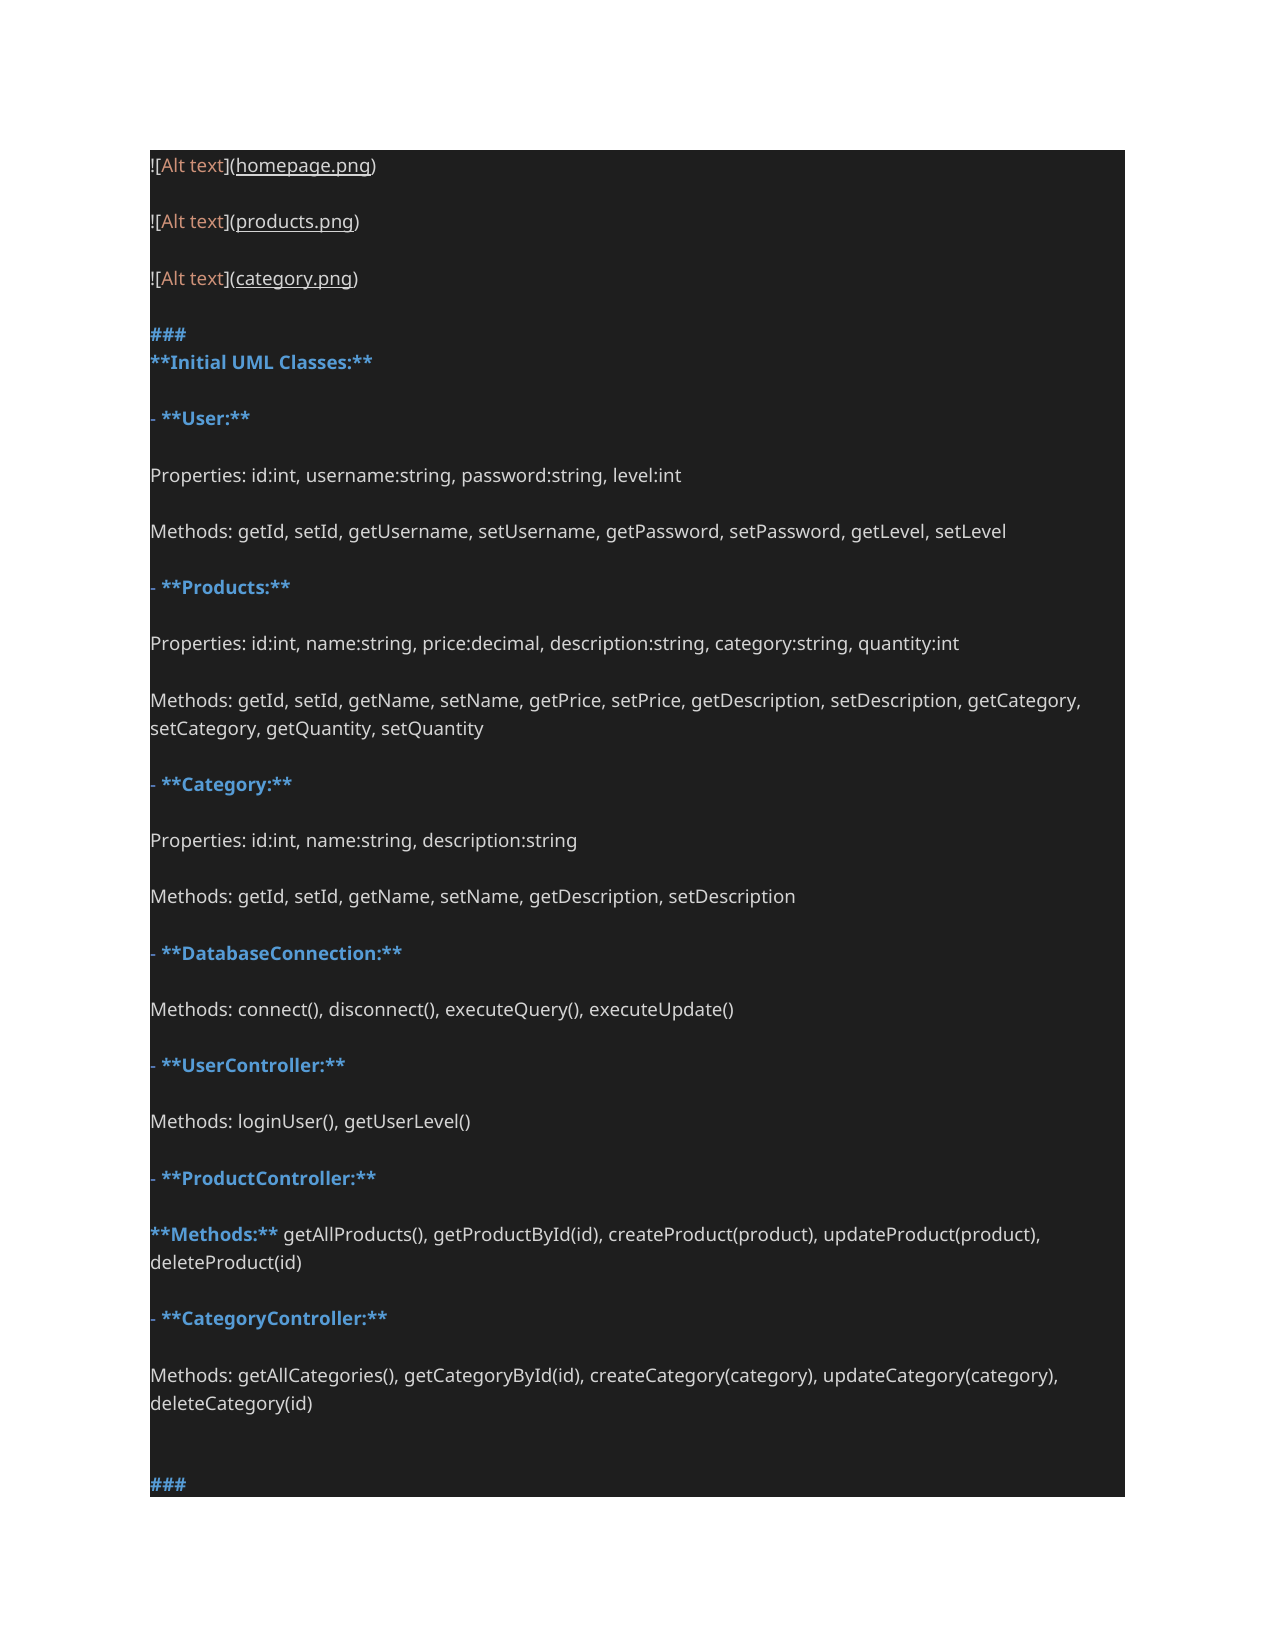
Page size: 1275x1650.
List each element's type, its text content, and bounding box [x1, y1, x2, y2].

text Properties: id:int, name:string, description:string [150, 825, 1125, 853]
text Methods: getId, setId, getName, setName, getPrice, setPrice, getDescription, setDescription, getCategory, setCategory, getQuantity, setQuantity [150, 684, 1125, 741]
text Properties: id:int, name:string, price:decimal, description:string, category:string, quantity:int [150, 628, 1125, 656]
text - **CategoryController:** [150, 1303, 1125, 1331]
text Properties: id:int, username:string, password:string, level:int [150, 459, 1125, 487]
text **Initial UML Classes:** [150, 347, 1125, 375]
text **Methods:** getAllProducts(), getProductById(id), createProduct(product), updateProduct(product), deleteProduct(id) [150, 1219, 1125, 1275]
text ![Alt text](homepage.png) [150, 150, 1125, 178]
text Methods: loginUser(), getUserLevel() [150, 1106, 1125, 1134]
text ![Alt text](products.png) [150, 206, 1125, 234]
text ### [150, 1469, 1125, 1497]
text ### [150, 319, 1125, 347]
text - **UserController:** [150, 1050, 1125, 1078]
text Methods: connect(), disconnect(), executeQuery(), executeUpdate() [150, 994, 1125, 1022]
text Methods: getId, setId, getName, setName, getDescription, setDescription [150, 881, 1125, 909]
text - **ProductController:** [150, 1162, 1125, 1191]
text Methods: getId, setId, getUsername, setUsername, getPassword, setPassword, getLevel, setLevel [150, 516, 1125, 544]
text - **DatabaseConnection:** [150, 937, 1125, 966]
text Methods: getAllCategories(), getCategoryById(id), createCategory(category), updateCategory(category), deleteCategory(id) [150, 1359, 1125, 1416]
text - **Category:** [150, 769, 1125, 797]
text ![Alt text](category.png) [150, 262, 1125, 291]
text - **User:** [150, 403, 1125, 431]
text - **Products:** [150, 572, 1125, 600]
